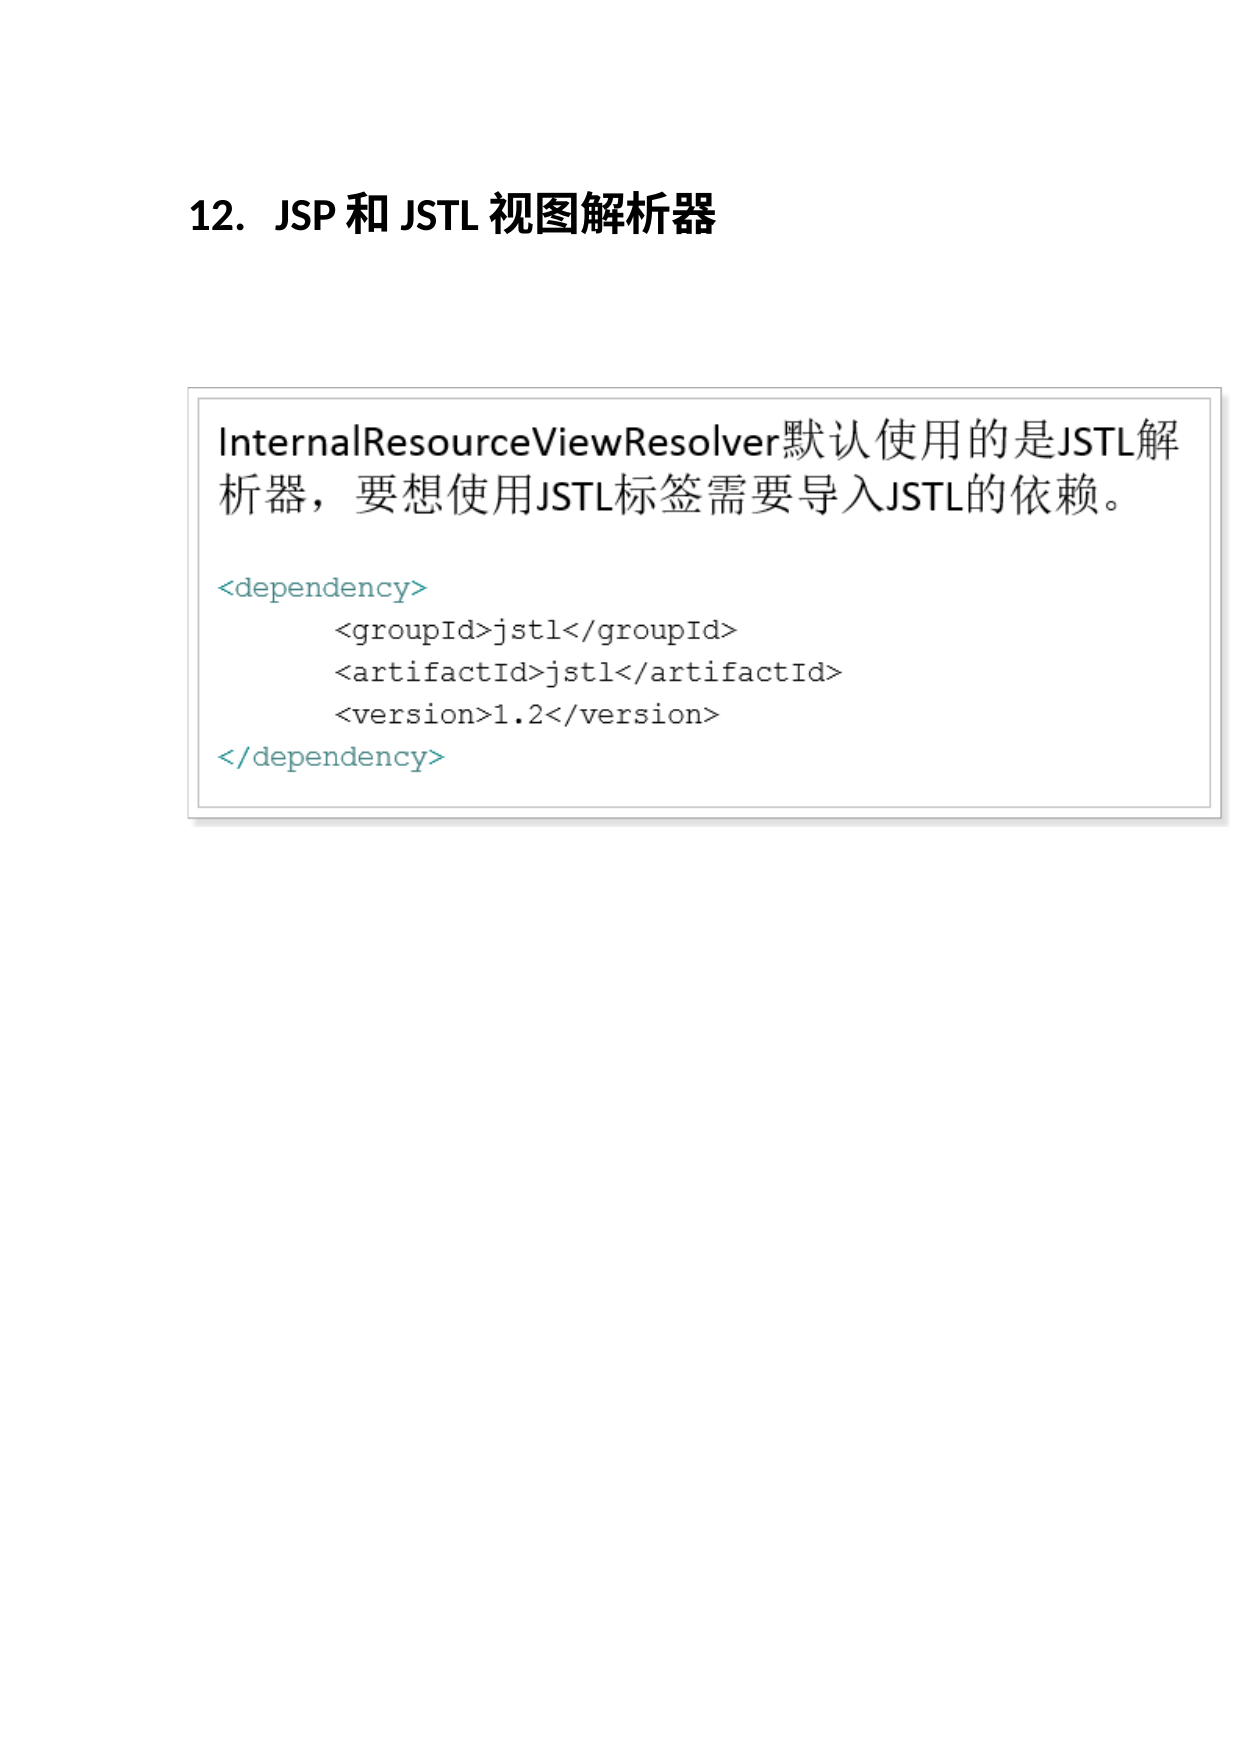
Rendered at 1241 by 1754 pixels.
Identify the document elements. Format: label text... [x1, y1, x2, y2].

picture [187, 387, 1230, 827]
subtitle JSP和JSTL视图解析器 [187, 162, 1053, 259]
